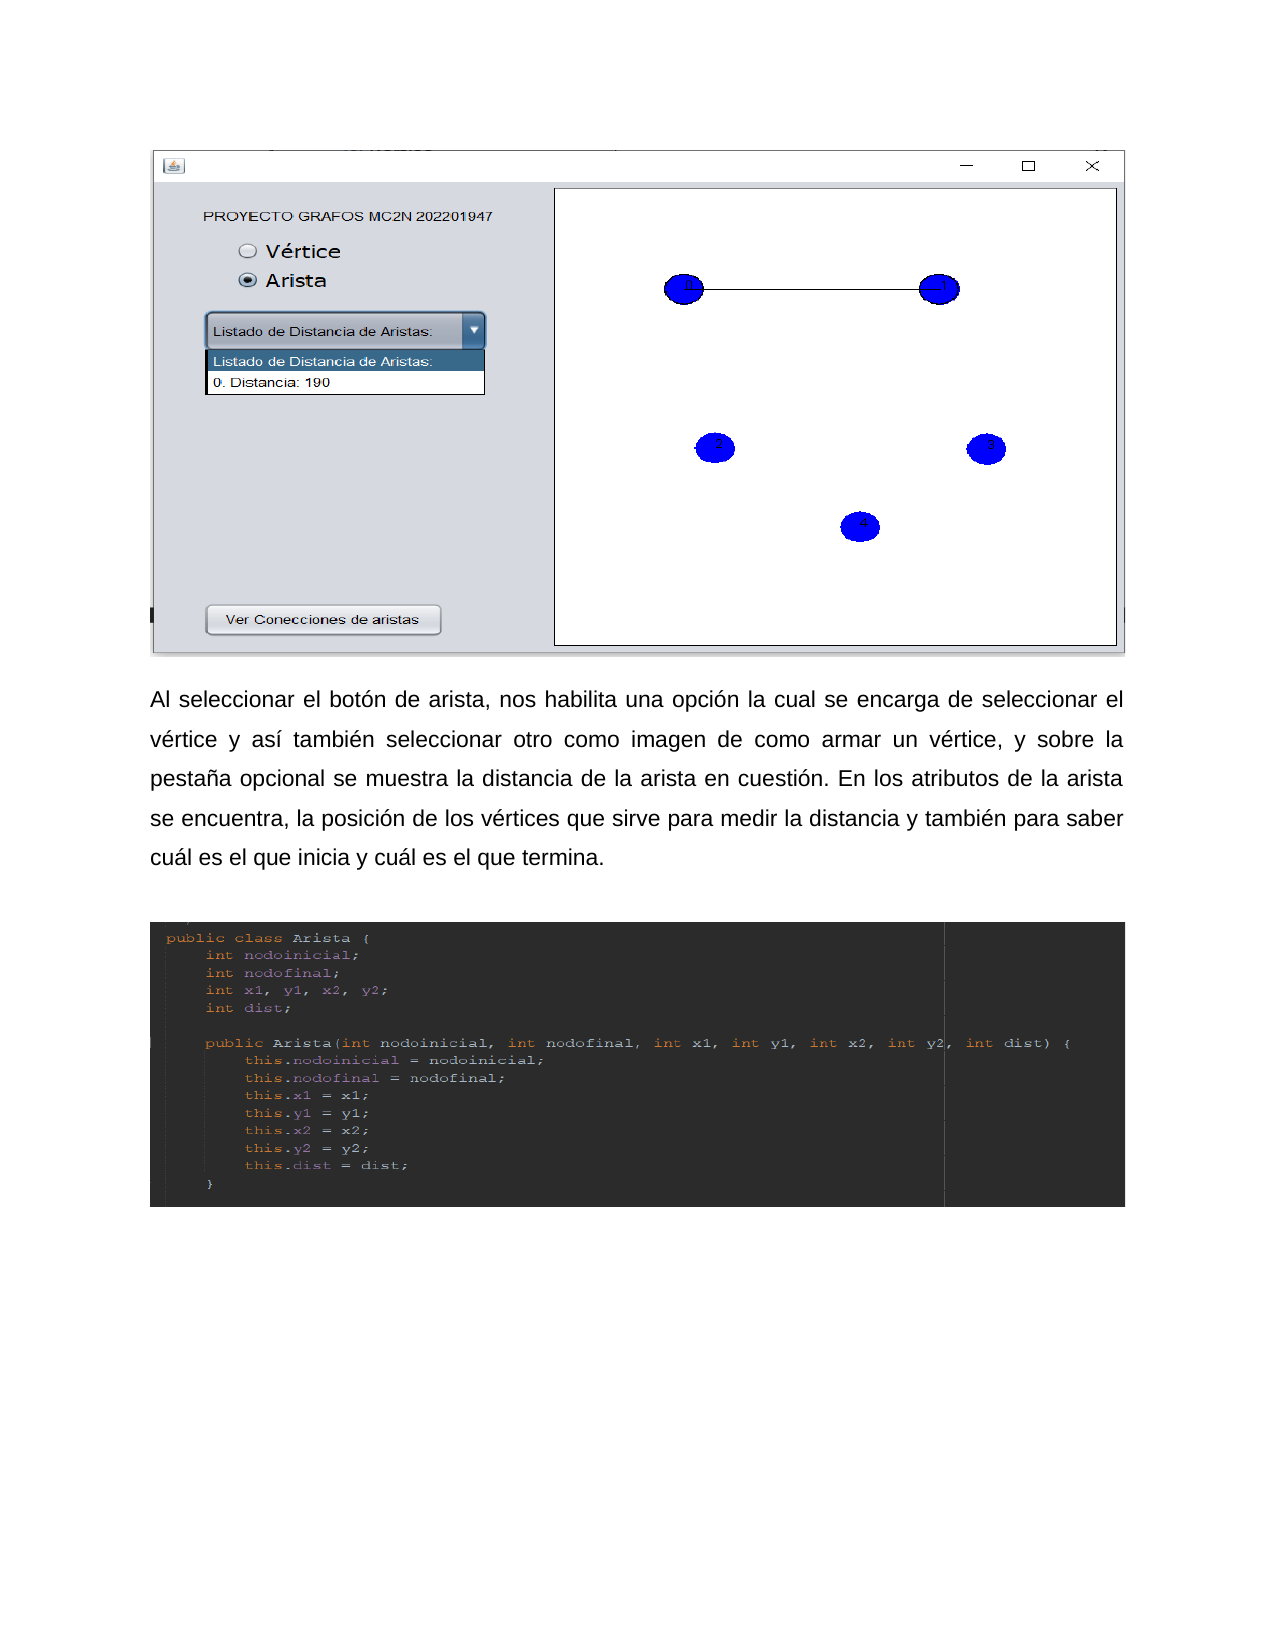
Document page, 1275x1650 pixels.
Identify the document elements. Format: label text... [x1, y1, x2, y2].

picture [150, 922, 1125, 1207]
picture [150, 150, 1125, 657]
text Al seleccionar el botón de arista, nos habilita una opción la cual se encarga de seleccionar el vértice y así también seleccionar otro como imagen de como armar un vértice, y sobre la pestaña opcional se muestra la distancia de la arista en cuestión. En los atributos de la arista se encuentra, la posición de los vértices que sirve para medir la distancia y también para saber cuál es el que inicia y cuál es el que termina. [150, 686, 1125, 870]
